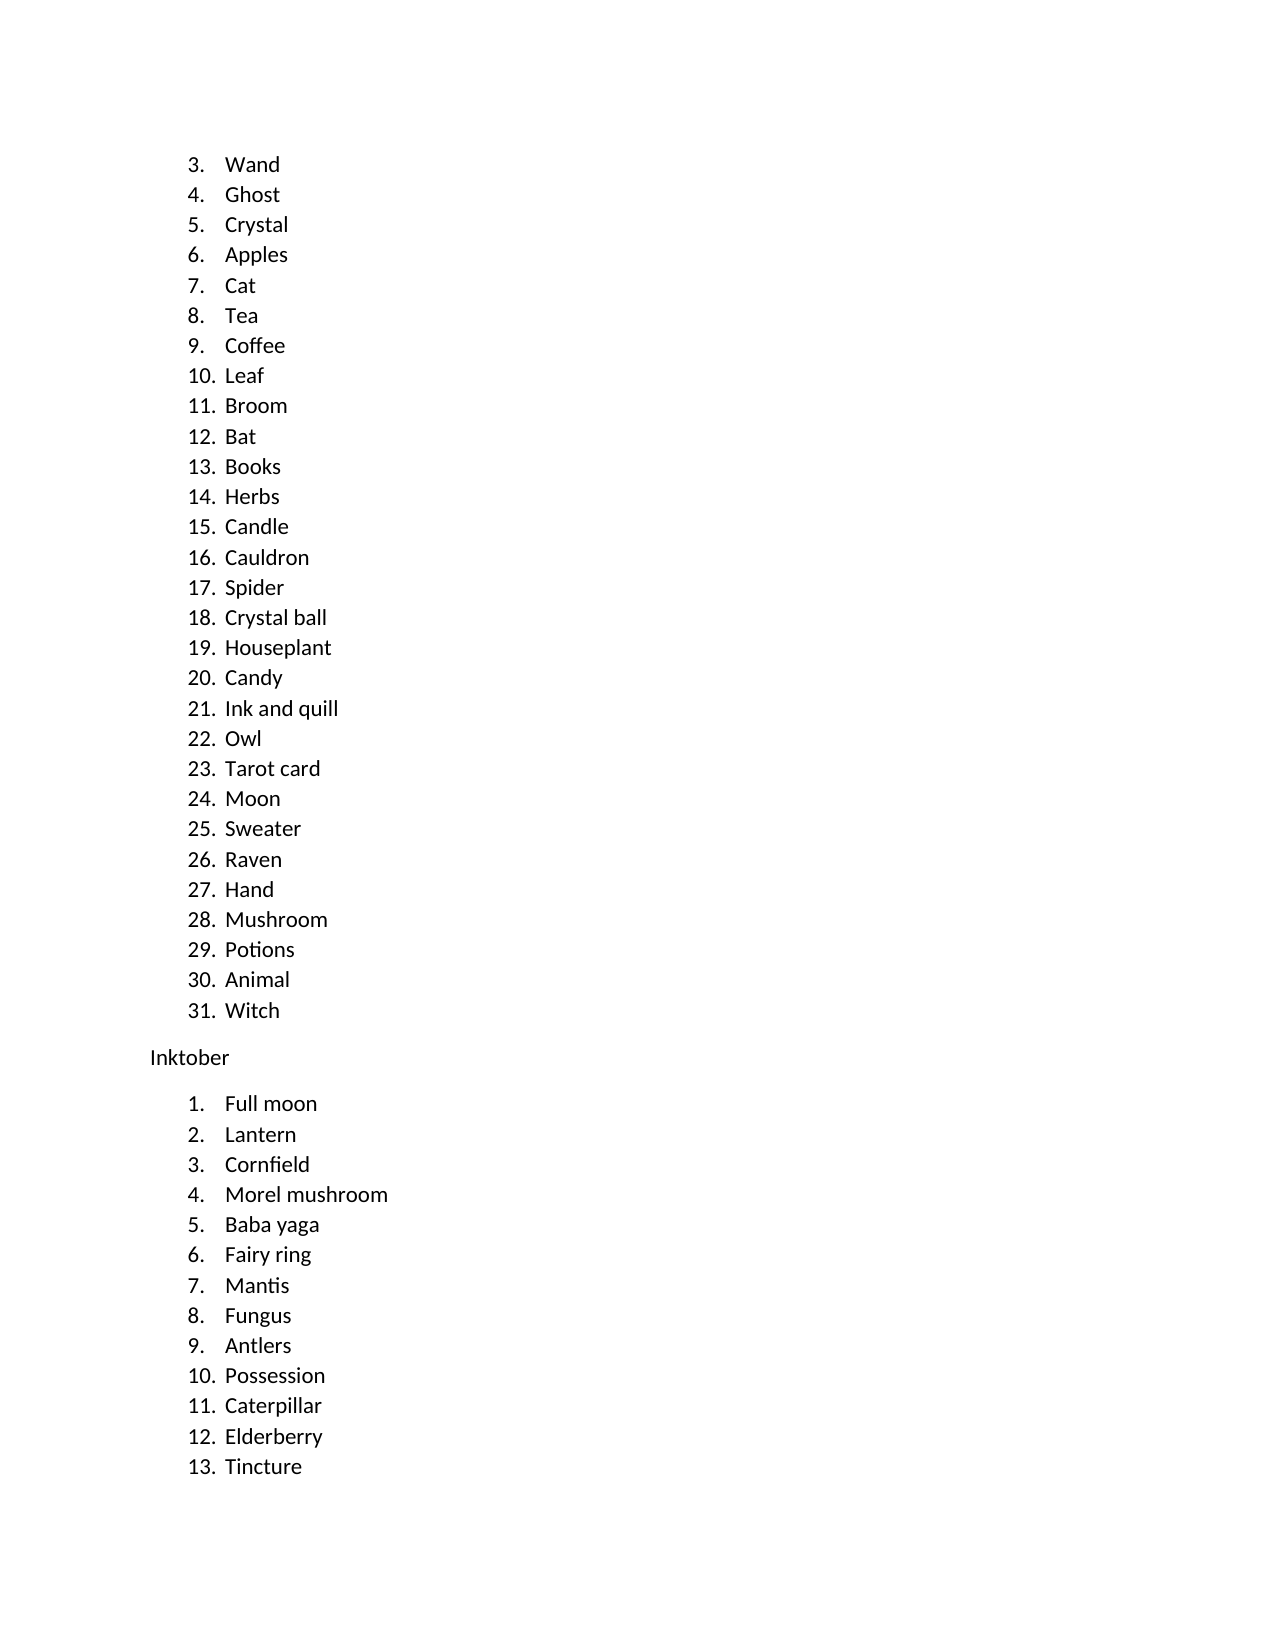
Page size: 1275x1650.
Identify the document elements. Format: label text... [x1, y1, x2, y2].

list Wand [187, 150, 1125, 178]
list Baba yaga [187, 1210, 1125, 1238]
list Potions [187, 935, 1125, 963]
list Apples [187, 241, 1125, 269]
list Caterpillar [187, 1392, 1125, 1420]
list Leaf [187, 361, 1125, 389]
list Tincture [187, 1452, 1125, 1480]
list Candle [187, 512, 1125, 541]
list Tarot card [187, 754, 1125, 782]
list Coffee [187, 331, 1125, 359]
list Fairy ring [187, 1241, 1125, 1269]
list Animal [187, 966, 1125, 994]
list Antlers [187, 1331, 1125, 1359]
list Mushroom [187, 905, 1125, 933]
list Fungus [187, 1301, 1125, 1329]
list Candy [187, 663, 1125, 692]
list Sweater [187, 814, 1125, 843]
list Cat [187, 271, 1125, 299]
list Cauldron [187, 543, 1125, 571]
list Morel mushroom [187, 1180, 1125, 1208]
list Lantern [187, 1120, 1125, 1148]
list Spider [187, 573, 1125, 601]
list Crystal [187, 210, 1125, 238]
list Possession [187, 1361, 1125, 1389]
list Herbs [187, 482, 1125, 510]
list Houseplant [187, 633, 1125, 661]
list Witch [187, 996, 1125, 1024]
list Ink and quill [187, 694, 1125, 722]
list Tea [187, 301, 1125, 329]
list Cornfield [187, 1150, 1125, 1178]
list Mantis [187, 1271, 1125, 1299]
text Inktober [150, 1043, 1125, 1071]
list Ghost [187, 180, 1125, 208]
list Raven [187, 845, 1125, 873]
list Books [187, 452, 1125, 480]
list Moon [187, 784, 1125, 812]
list Owl [187, 724, 1125, 752]
list Crystal ball [187, 603, 1125, 631]
list Elderberry [187, 1422, 1125, 1450]
list Hand [187, 875, 1125, 903]
list Broom [187, 392, 1125, 420]
list Bat [187, 422, 1125, 450]
list Full moon [187, 1089, 1125, 1118]
